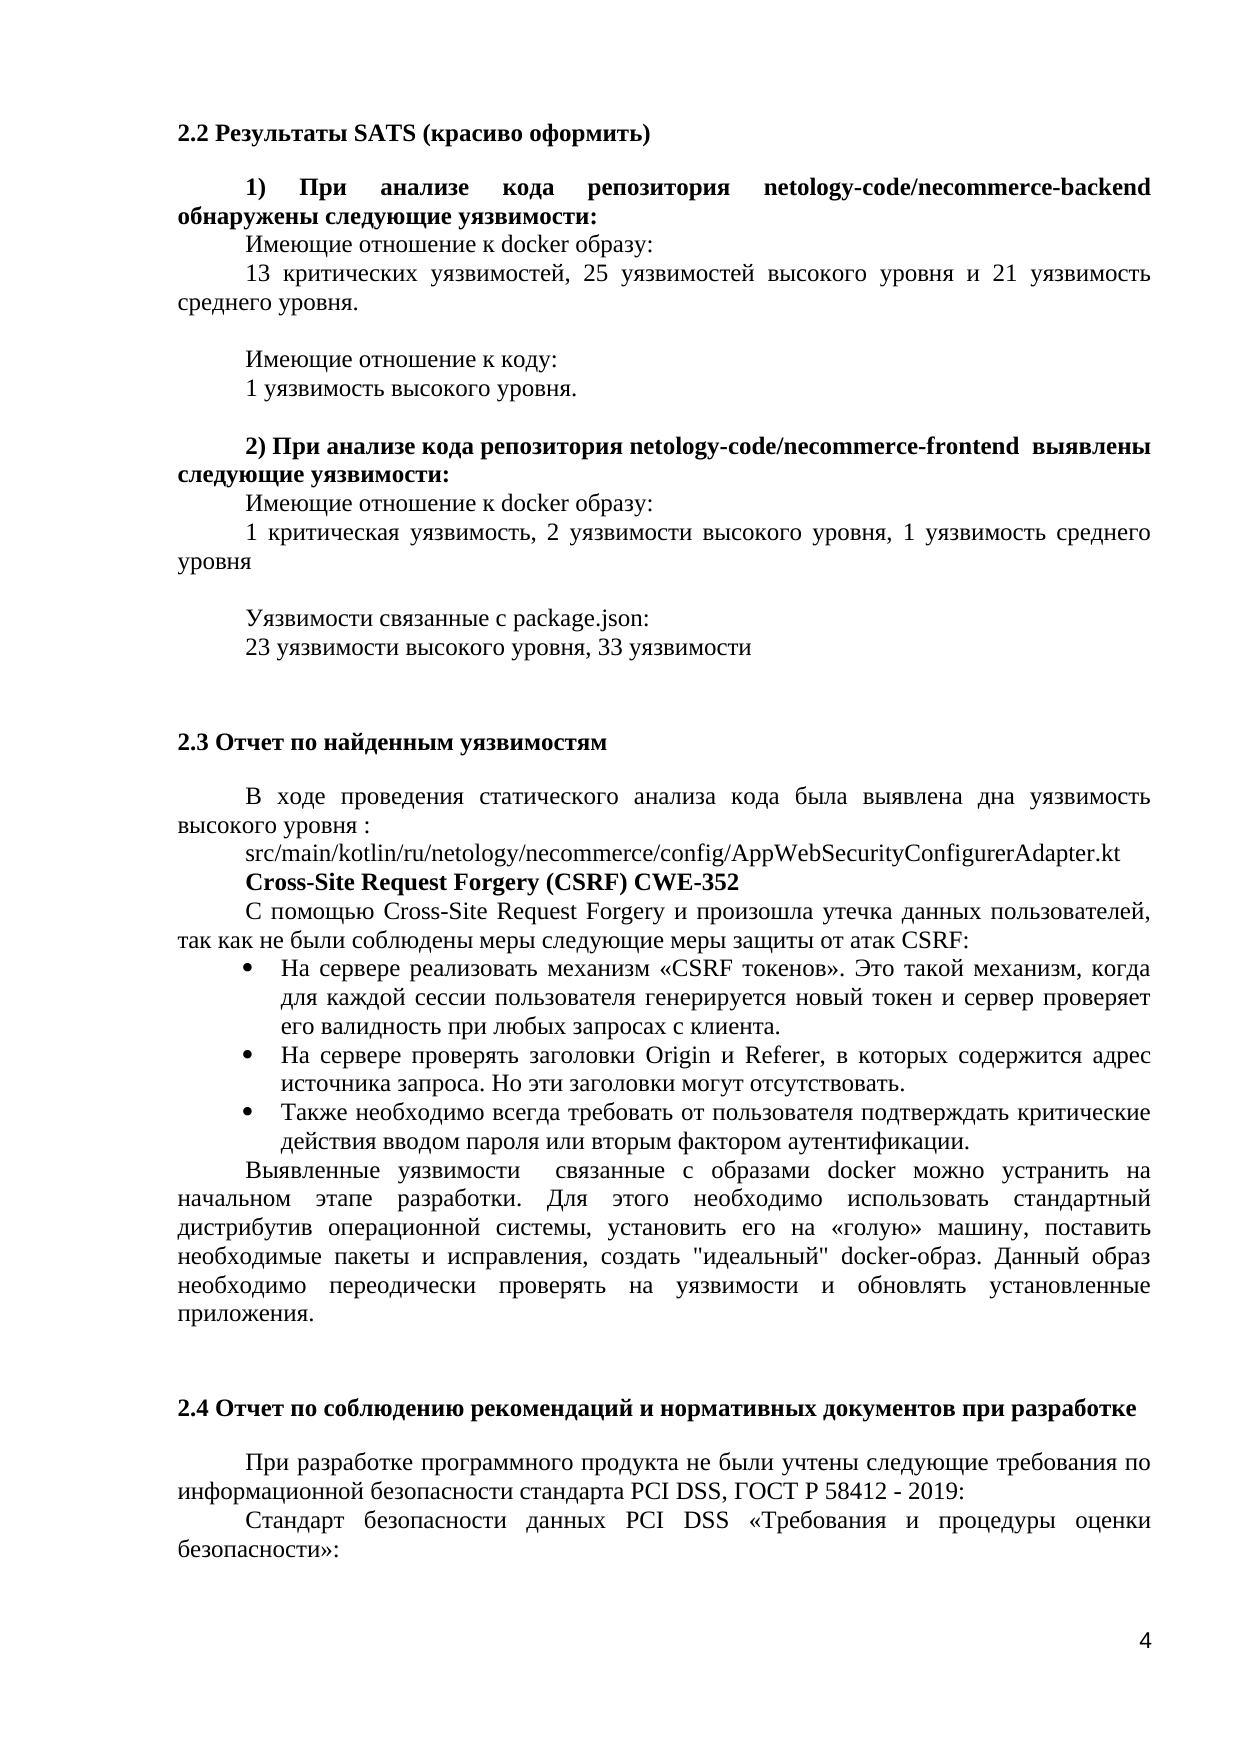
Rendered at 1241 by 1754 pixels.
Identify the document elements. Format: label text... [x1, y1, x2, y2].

text Стандарт безопасности данных PCI DSS «Требования и процедуры оценки безопасности»: [177, 1505, 1152, 1562]
text Имеющие отношение к docker образу: [177, 229, 1152, 258]
text Cross-Site Request Forgery (CSRF) CWE-352 [177, 867, 1152, 896]
list На сервере проверять заголовки Origin и Referer, в которых содержится адрес источника запроса. Но эти заголовки могут отсутствовать. [243, 1040, 1152, 1097]
text 1) При анализе кода репозитория netology-code/necommerce-backend обнаружены следующие уязвимости: [177, 172, 1152, 229]
text 1 критическая уязвимость, 2 уязвимости высокого уровня, 1 уязвимость среднего уровня [177, 517, 1152, 574]
subtitle 2.3 Отчет по найденным уязвимостям [177, 727, 1152, 756]
text 1 уязвимость высокого уровня. [177, 373, 1152, 402]
list На сервере реализовать механизм «CSRF токенов». Это такой механизм, когда для каждой сессии пользователя генерируется новый токен и сервер проверяет его валидность при любых запросах с клиента. [243, 953, 1152, 1040]
text Уязвимости связанные с package.json: [177, 603, 1152, 632]
text 13 критических уязвимостей, 25 уязвимостей высокого уровня и 21 уязвимость среднего уровня. [177, 258, 1152, 316]
text src/main/kotlin/ru/netology/necommerce/config/AppWebSecurityConfigurerAdapter.kt [177, 838, 1152, 867]
text В ходе проведения статического анализа кода была выявлена дна уязвимость высокого уровня : [177, 781, 1152, 838]
subtitle 2.4 Отчет по соблюдению рекомендаций и нормативных документов при разработке [177, 1393, 1152, 1422]
text Выявленные уязвимости связанные с образами docker можно устранить на начальном этапе разработки. Для этого необходимо использовать стандартный дистрибутив операционной системы, установить его на «голую» машину, поставить необходимые пакеты и исправления, создать "идеальный" docker-образ. Данный образ необходимо переодически проверять на уязвимости и обновлять установленные приложения. [177, 1155, 1152, 1327]
text С помощью Cross-Site Request Forgery и произошла утечка данных пользователей, так как не были соблюдены меры следующие меры защиты от атак CSRF: [177, 896, 1152, 953]
text При разработке программного продукта не были учтены следующие требования по информационной безопасности стандарта PCI DSS, ГОСТ Р 58412 - 2019: [177, 1447, 1152, 1505]
text Имеющие отношение к docker образу: [177, 488, 1152, 517]
text 2) При анализе кода репозитория netology-code/necommerce-frontend выявлены следующие уязвимости: [177, 431, 1152, 488]
subtitle 2.2 Результаты SATS (красиво оформить) [177, 118, 1152, 147]
text 23 уязвимости высокого уровня, 33 уязвимости [177, 632, 1152, 661]
list Также необходимо всегда требовать от пользователя подтверждать критические действия вводом пароля или вторым фактором аутентификации. [243, 1097, 1152, 1155]
text Имеющие отношение к коду: [177, 344, 1152, 373]
